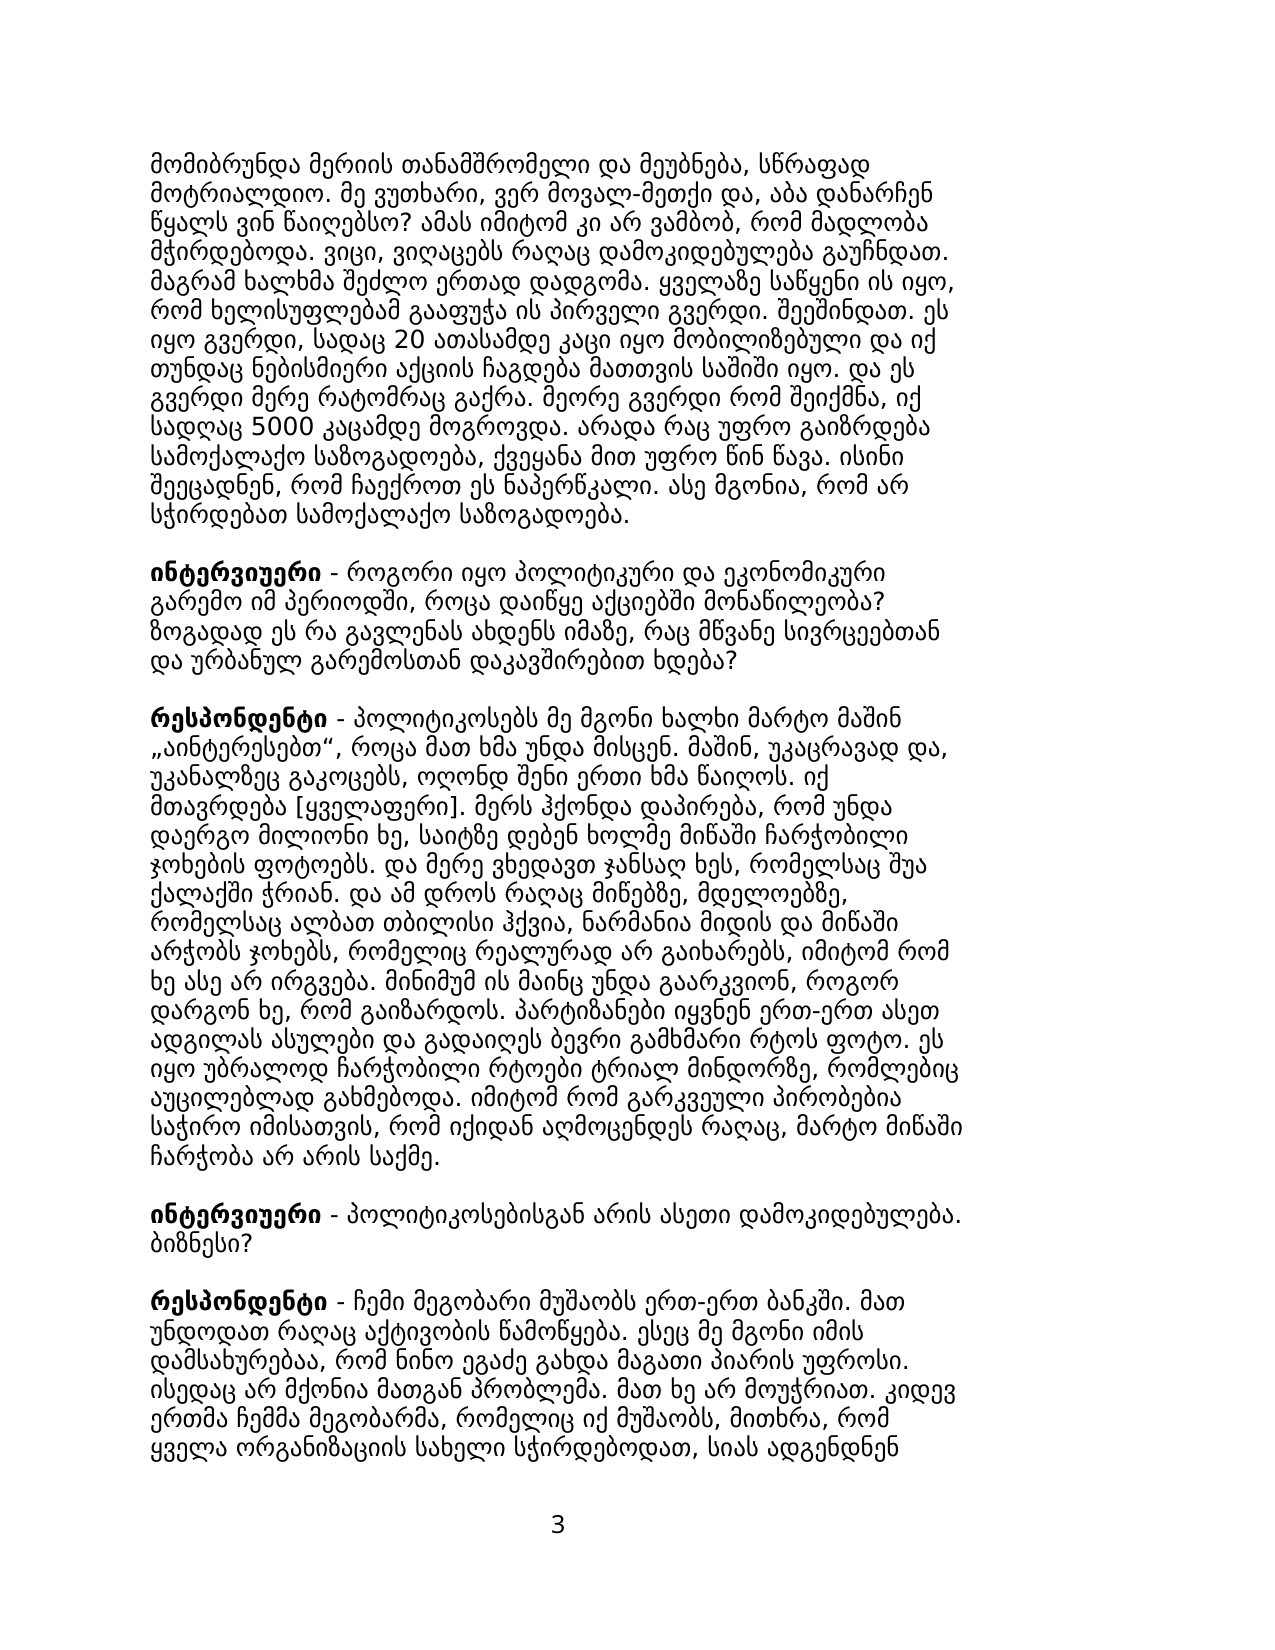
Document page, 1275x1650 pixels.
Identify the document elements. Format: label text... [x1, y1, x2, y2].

text ინტერვიუერი - პოლიტიკოსებისგან არის ასეთი დამოკიდებულება. ბიზნესი? [150, 1200, 966, 1258]
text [150, 1287, 966, 1462]
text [150, 150, 966, 529]
text რესპონდენტი - პოლიტიკოსებს მე მგონი ხალხი მარტო მაშინ „აინტერესებთ“, როცა მათ ხმა უნდა მისცენ. მაშინ, უკაცრავად და, უკანალზეც გაკოცებს, ოღონდ შენი ერთი ხმა წაიღოს. იქ მთავრდება [ყველაფერი]. მერს ჰქონდა დაპირება, რომ უნდა დაერგო მილიონი ხე, საიტზე დებენ ხოლმე მიწაში ჩარჭობილი ჯოხების ფოტოებს. და მერე ვხედავთ ჯანსაღ ხეს, რომელსაც შუა ქალაქში ჭრიან. და ამ დროს რაღაც მიწებზე, მდელოებზე, რომელსაც ალბათ თბილისი ჰქვია, ნარმანია მიდის და მიწაში არჭობს ჯოხებს, რომელიც რეალურად არ გაიხარებს, იმიტომ რომ ხე ასე არ ირგვება. მინიმუმ ის მაინც უნდა გაარკვიონ, როგორ დარგონ ხე, რომ გაიზარდოს. პარტიზანები იყვნენ ერთ-ერთ ასეთ ადგილას ასულები და გადაიღეს ბევრი გამხმარი რტოს ფოტო. ეს იყო უბრალოდ ჩარჭობილი რტოები ტრიალ მინდორზე, რომლებიც აუცილებლად გახმებოდა. იმიტომ რომ გარკვეული პირობებია საჭირო იმისათვის, რომ იქიდან აღმოცენდეს რაღაც, მარტო მიწაში ჩარჭობა არ არის საქმე. [150, 704, 966, 1171]
text ინტერვიუერი - როგორი იყო პოლიტიკური და ეკონომიკური გარემო იმ პერიოდში, როცა დაიწყე აქციებში მონაწილეობა? ზოგადად ეს რა გავლენას ახდენს იმაზე, რაც მწვანე სივრცეებთან და ურბანულ გარემოსთან დაკავშირებით ხდება? [150, 558, 966, 675]
